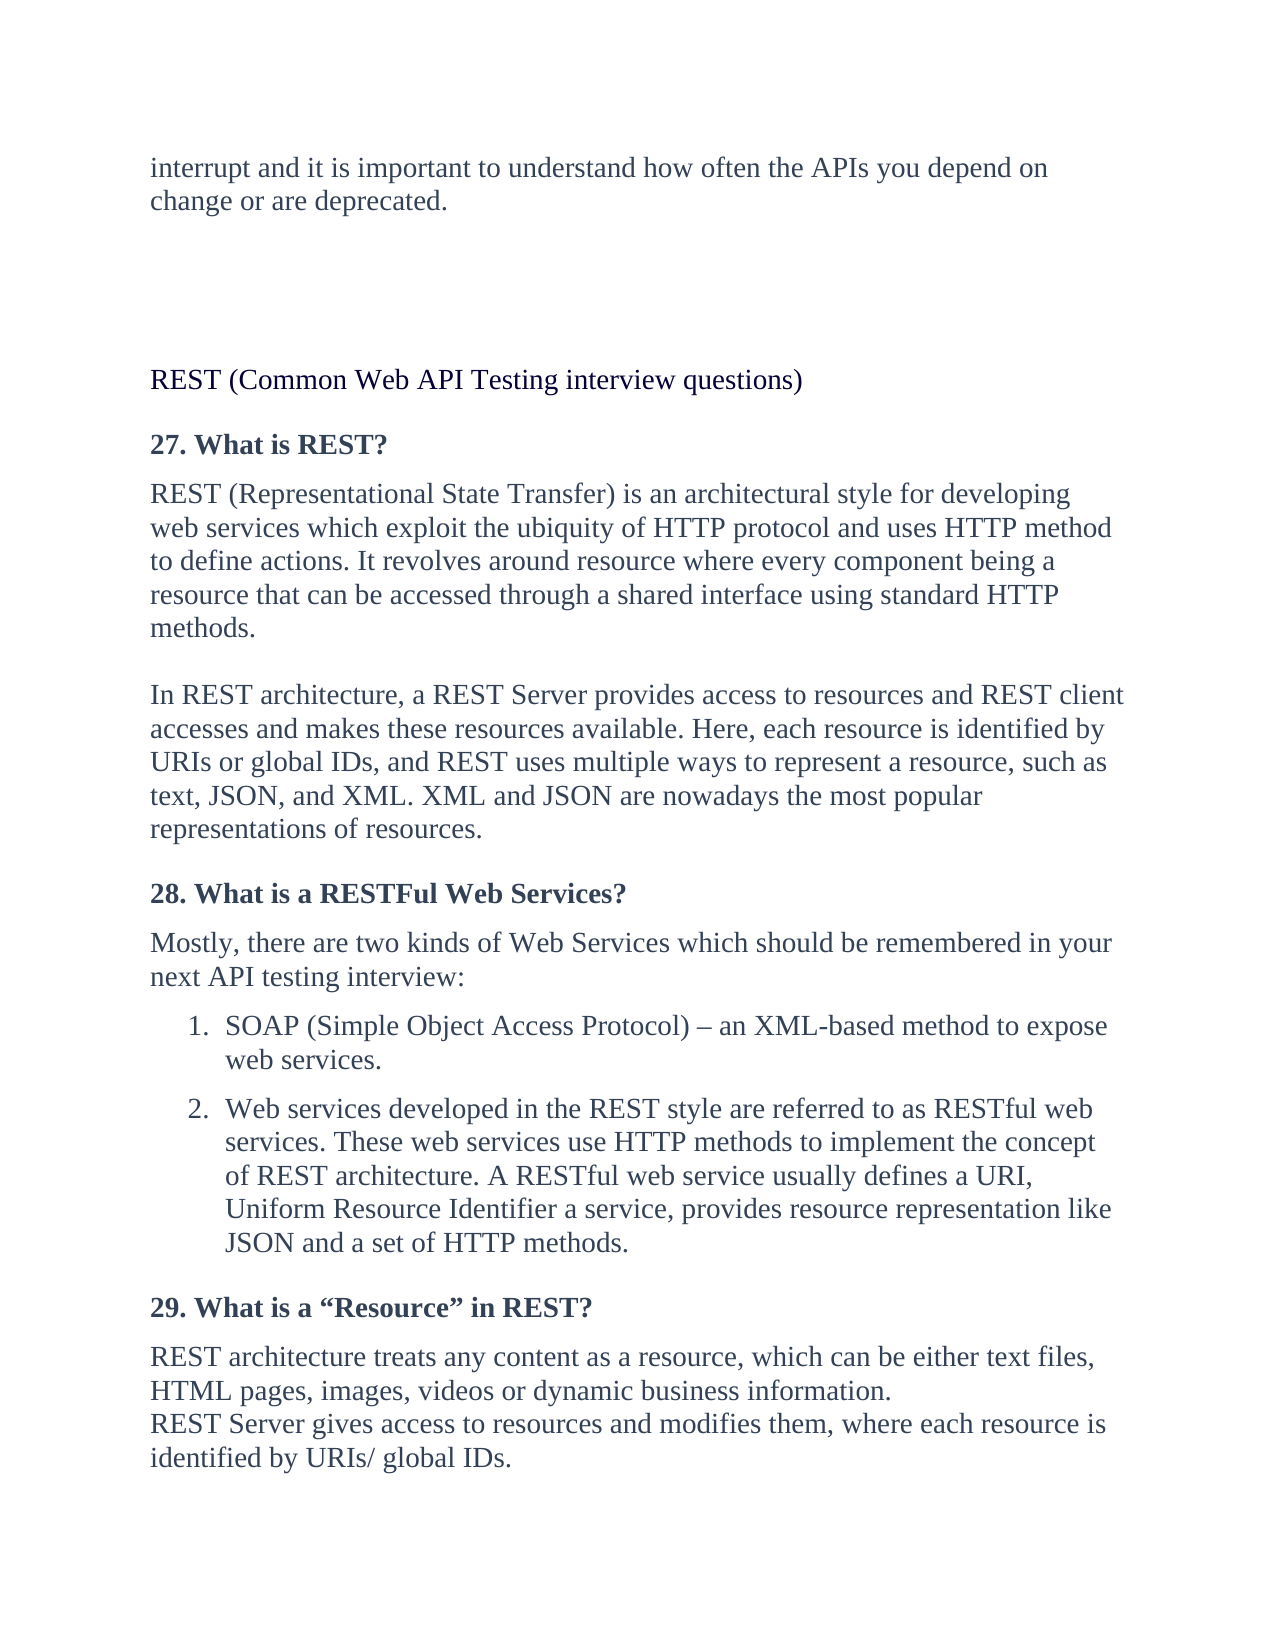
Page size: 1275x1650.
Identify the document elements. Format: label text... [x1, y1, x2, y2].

text REST architecture treats any content as a resource, which can be either text files, HTML pages, images, videos or dynamic business information. REST Server gives access to resources and modifies them, where each resource is identified by URIs/ global IDs. [150, 1339, 1125, 1473]
subtitle 29. What is a “Resource” in REST? [150, 1290, 1125, 1323]
text Mostly, there are two kinds of Web Services which should be remembered in your next API testing interview: [150, 926, 1125, 993]
list Web services developed in the REST style are referred to as RESTful web services. These web services use HTTP methods to implement the concept of REST architecture. A RESTful web service usually defines a URI, Uniform Resource Identifier a service, provides resource representation like JSON and a set of HTTP methods. [187, 1091, 1125, 1259]
subtitle 27. What is REST? [150, 427, 1125, 461]
list SOAP (Simple Object Access Protocol) – an XML-based method to expose web services. [187, 1008, 1125, 1075]
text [150, 150, 1125, 217]
subtitle 28. What is a RESTFul Web Services? [150, 876, 1125, 910]
subtitle REST (Common Web API Testing interview questions) [150, 362, 1125, 396]
text REST (Representational State Transfer) is an architectural style for developing web services which exploit the ubiquity of HTTP protocol and uses HTTP method to define actions. It revolves around resource where every component being a resource that can be accessed through a shared interface using standard HTTP methods. In REST architecture, a REST Server provides access to resources and REST client accesses and makes these resources available. Here, each resource is identified by URIs or global IDs, and REST uses multiple ways to represent a resource, such as text, JSON, and XML. XML and JSON are nowadays the most popular representations of resources. [150, 476, 1125, 845]
